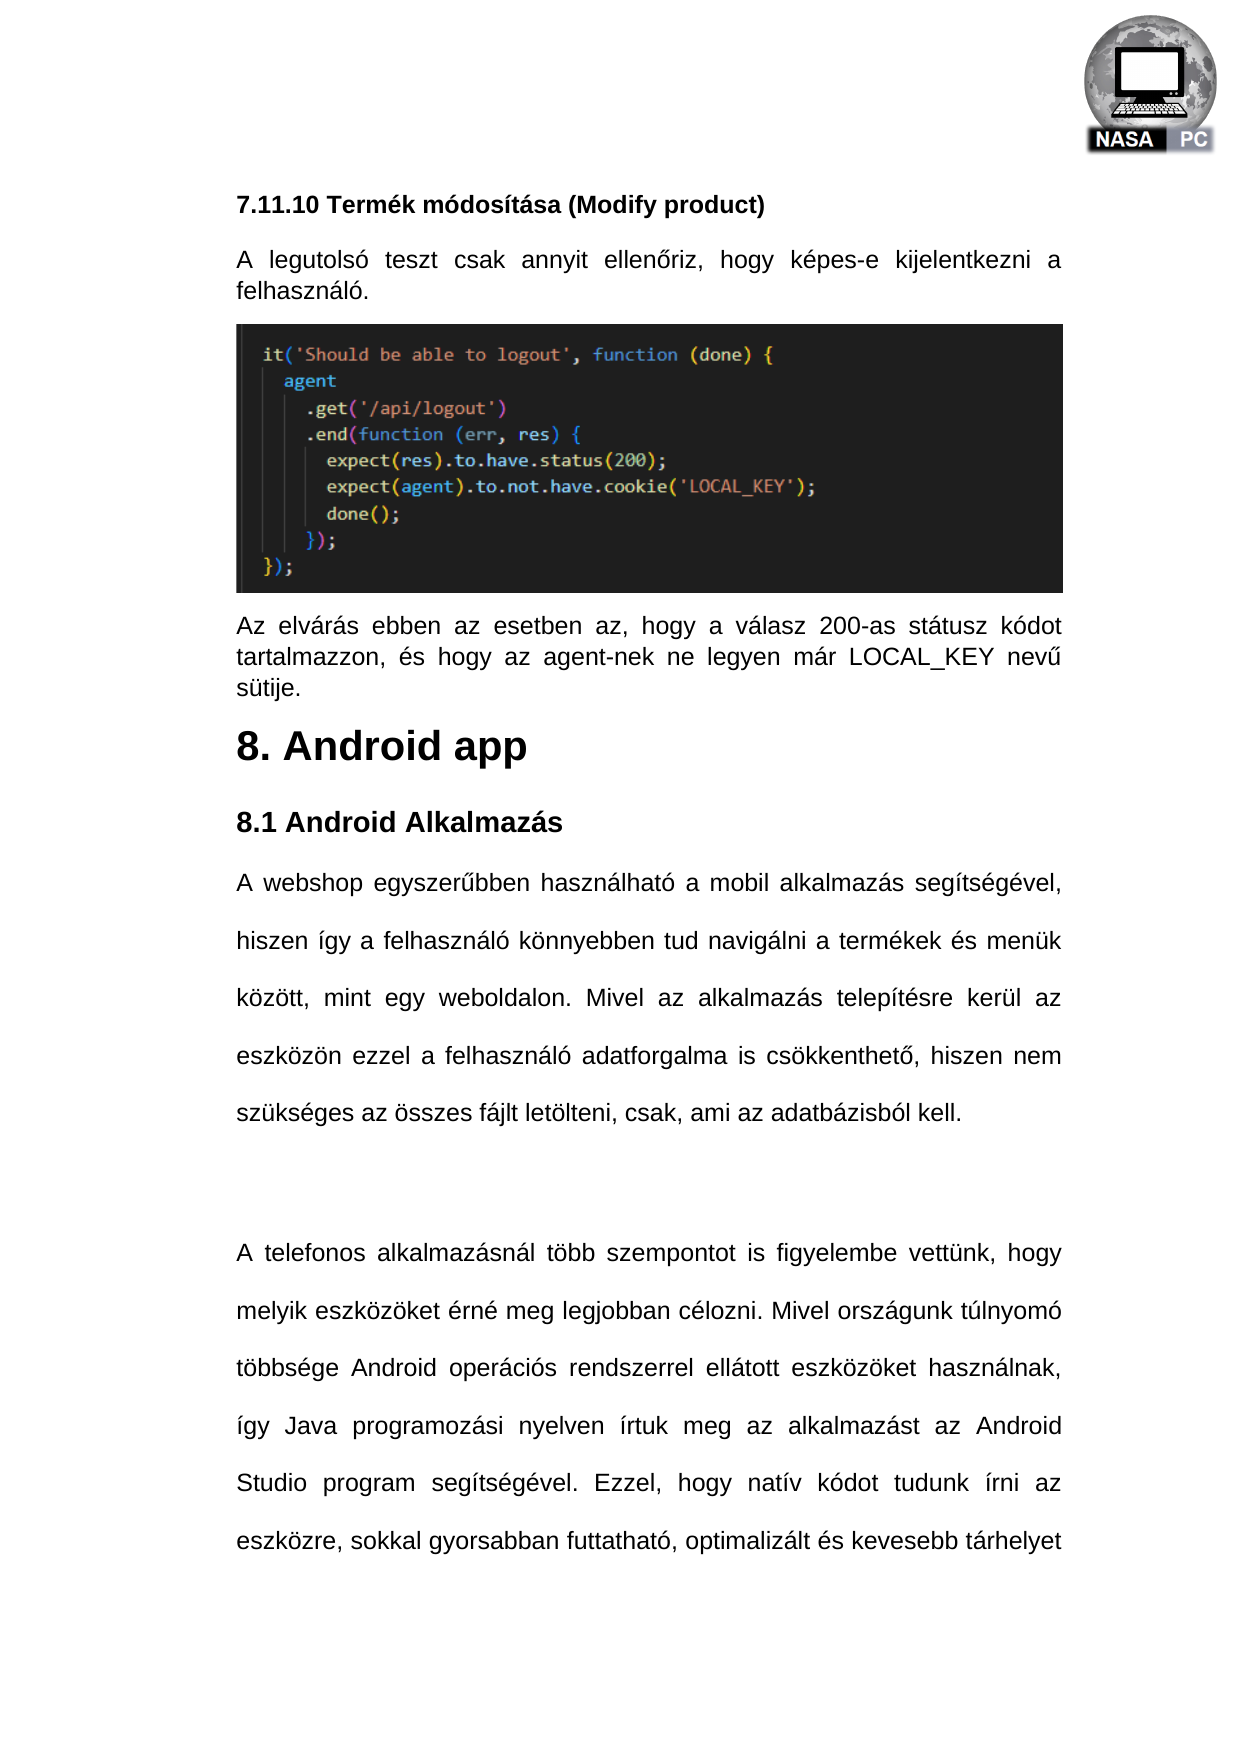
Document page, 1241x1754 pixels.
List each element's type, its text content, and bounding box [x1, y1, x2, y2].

subtitle 7.11.10 Termék módosítása (Modify product) [236, 190, 1063, 218]
subtitle 8. Android app [236, 721, 1063, 769]
text A legutolsó teszt csak annyit ellenőriz, hogy képes-e kijelentkezni a felhasználó. [236, 245, 1063, 305]
text Az elvárás ebben az esetben az, hogy a válasz 200-as státusz kódot tartalmazzon, és hogy az agent-nek ne legyen már LOCAL_KEY nevű sütije. [236, 611, 1063, 702]
subtitle 8.1 Android Alkalmazás [236, 805, 1063, 839]
picture [1084, 15, 1217, 149]
text A webshop egyszerűbben használható a mobil alkalmazás segítségével, hiszen így a felhasználó könnyebben tud navigálni a termékek és menük között, mint egy weboldalon. Mivel az alkalmazás telepítésre kerül az eszközön ezzel a felhasználó adatforgalma is csökkenthető, hiszen nem szükséges az összes fájlt letölteni, csak, ami az adatbázisból kell. [236, 868, 1063, 1127]
picture [236, 324, 1063, 593]
